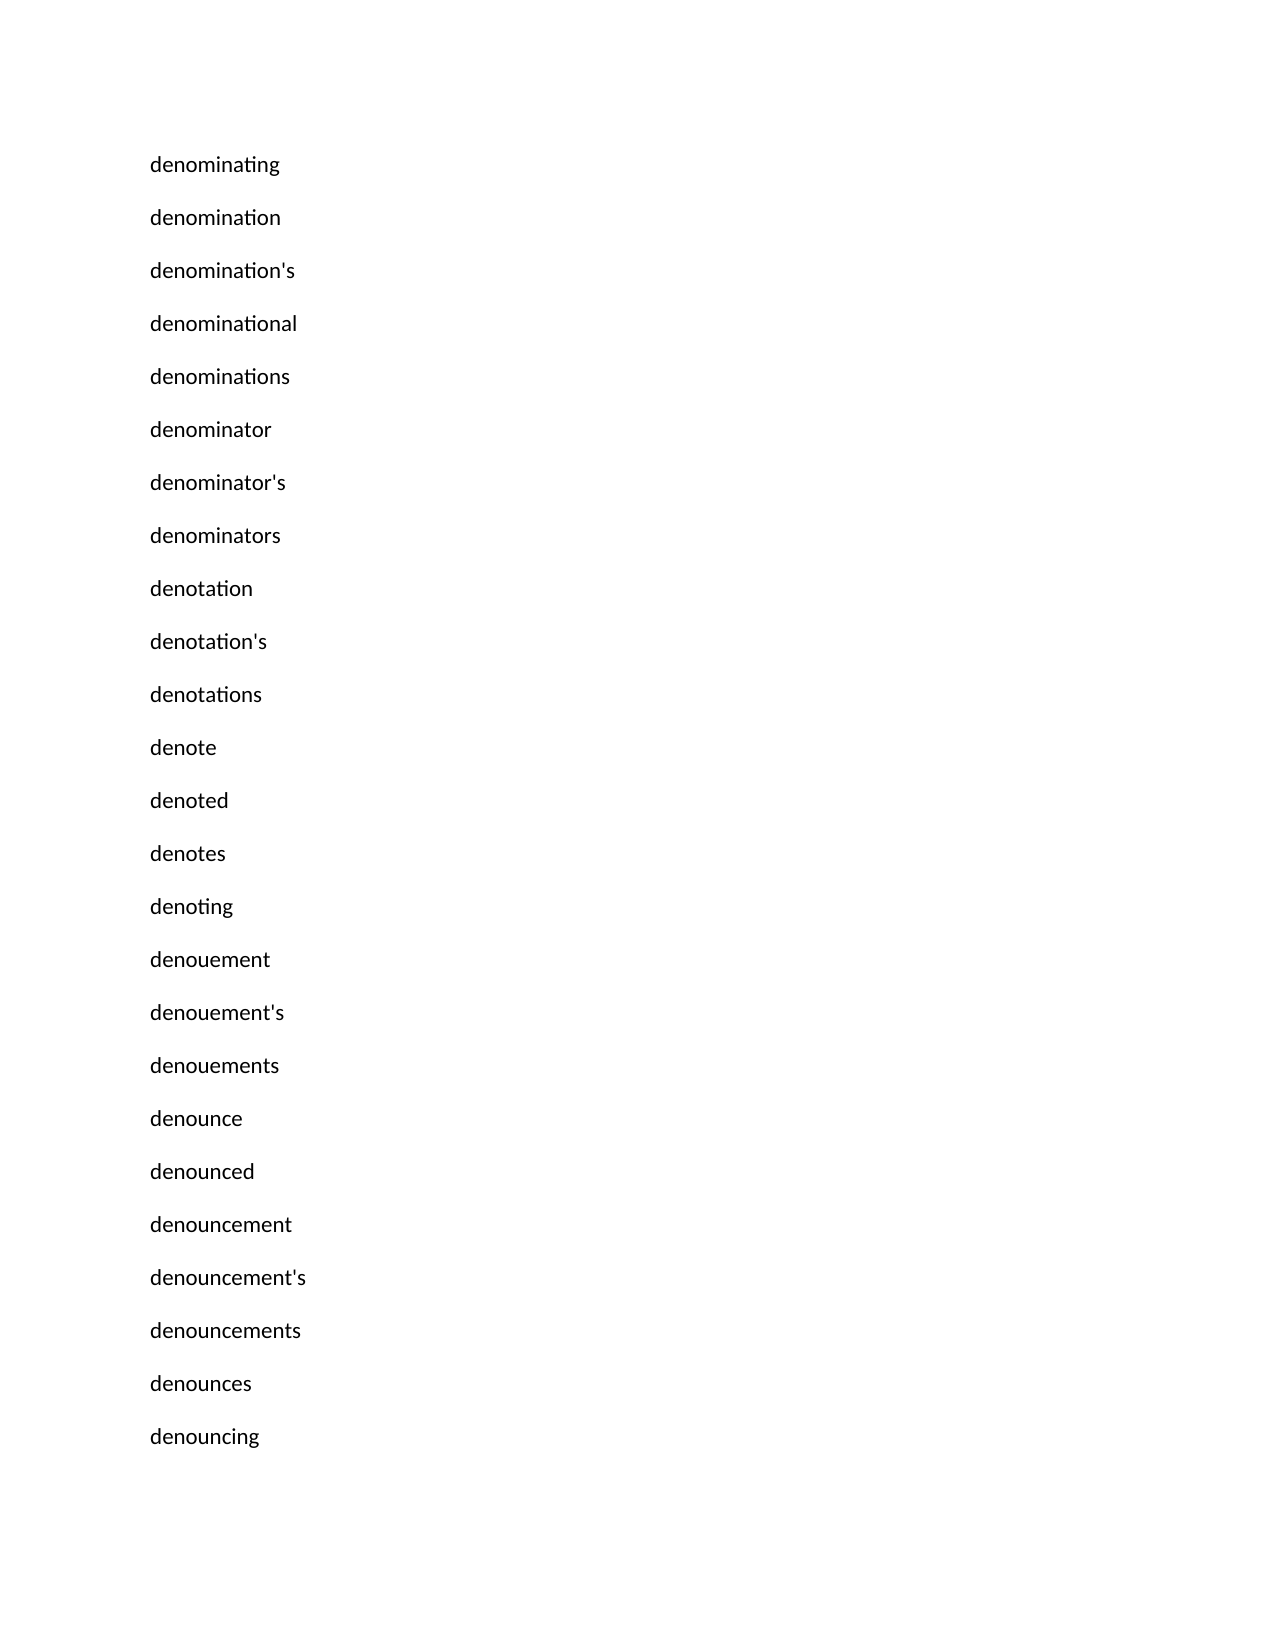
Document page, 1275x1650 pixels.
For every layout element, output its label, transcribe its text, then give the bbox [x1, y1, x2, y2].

text denouements [150, 1051, 1125, 1079]
text denominators [150, 521, 1125, 549]
text denoted [150, 786, 1125, 814]
text denominator's [150, 468, 1125, 496]
text denomination's [150, 256, 1125, 284]
text denotation [150, 574, 1125, 602]
text denounces [150, 1369, 1125, 1397]
text denominations [150, 362, 1125, 390]
text denominating [150, 150, 1125, 178]
text denotation's [150, 627, 1125, 655]
text denouncement [150, 1210, 1125, 1238]
text denomination [150, 203, 1125, 231]
text denoting [150, 892, 1125, 920]
text denominator [150, 415, 1125, 443]
text denote [150, 733, 1125, 761]
text denounced [150, 1157, 1125, 1185]
text denouement's [150, 998, 1125, 1026]
text denominational [150, 309, 1125, 337]
text denounce [150, 1104, 1125, 1132]
text denotes [150, 839, 1125, 867]
text denotations [150, 680, 1125, 708]
text denouncement's [150, 1263, 1125, 1291]
text denouement [150, 945, 1125, 973]
text denouncing [150, 1422, 1125, 1451]
text denouncements [150, 1316, 1125, 1344]
